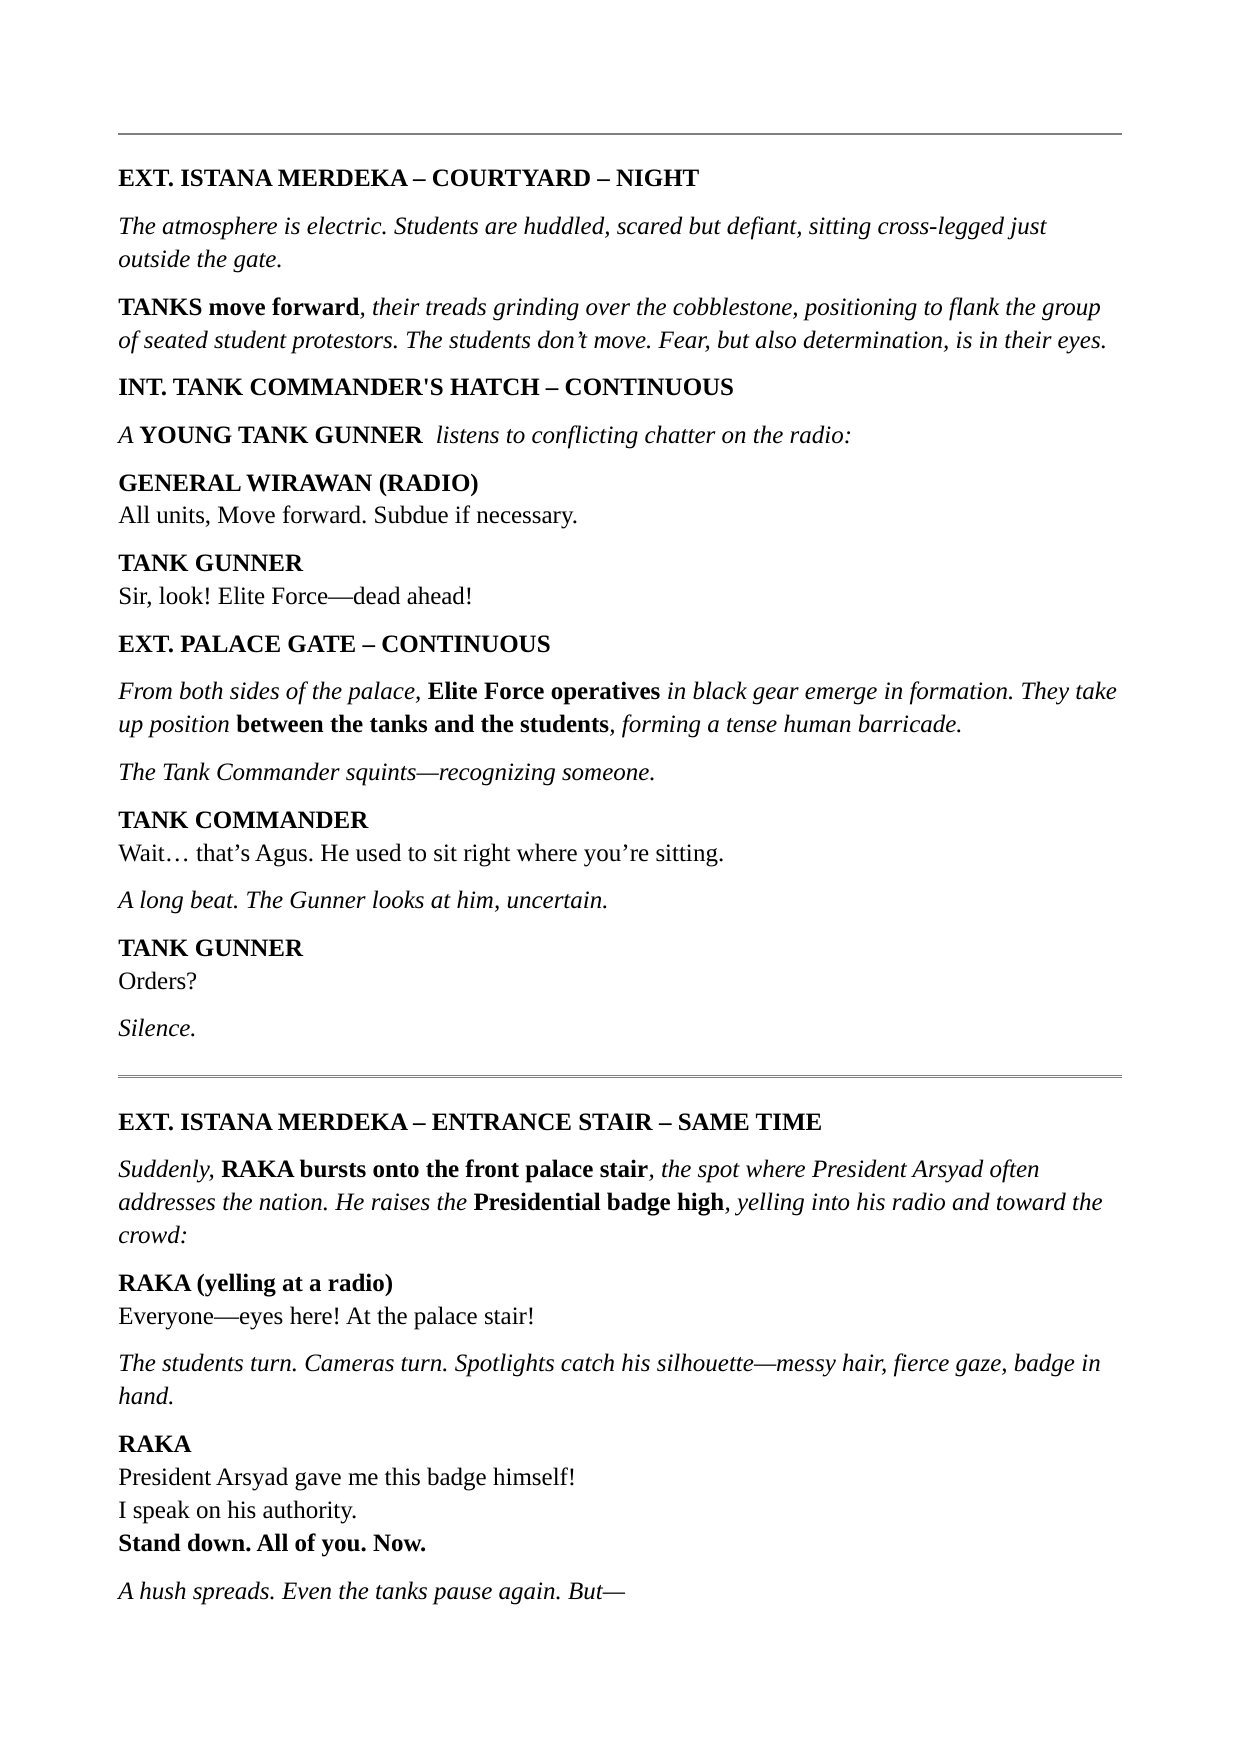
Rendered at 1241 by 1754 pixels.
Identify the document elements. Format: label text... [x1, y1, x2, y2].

text From both sides of the palace, Elite Force operatives in black gear emerge in formation. They take up position between the tanks and the students, forming a tense human barricade. [118, 676, 1122, 738]
text A hush spreads. Even the tanks pause again. But— [118, 1576, 1122, 1604]
text EXT. PALACE GATE – CONTINUOUS [118, 629, 1122, 658]
text TANK COMMANDER Wait… that’s Agus. He used to sit right where you’re sitting. [118, 805, 1122, 866]
text RAKA President Arsyad gave me this badge himself! I speak on his authority. Stand down. All of you. Now. [118, 1429, 1122, 1557]
text The students turn. Cameras turn. Spotlights catch his silhouette—messy hair, fierce gaze, badge in hand. [118, 1348, 1122, 1410]
text Suddenly, RAKA bursts onto the front palace stair, the spot where President Arsyad often addresses the nation. He raises the Presidential badge high, yelling into his radio and toward the crowd: [118, 1154, 1122, 1249]
text TANKS move forward, their treads grinding over the cobblestone, positioning to flank the group of seated student protestors. The students don’t move. Fear, but also determination, is in their eyes. [118, 292, 1122, 353]
text A YOUNG TANK GUNNER listens to conflicting chatter on the radio: [118, 420, 1122, 449]
text RAKA (yelling at a radio) Everyone—eyes here! At the palace stair! [118, 1268, 1122, 1329]
text GENERAL WIRAWAN (RADIO) All units, Move forward. Subdue if necessary. [118, 468, 1122, 529]
text The atmosphere is electric. Students are huddled, scared but defiant, sitting cross-legged just outside the gate. [118, 211, 1122, 273]
text EXT. ISTANA MERDEKA – ENTRANCE STAIR – SAME TIME [118, 1107, 1122, 1135]
text A long beat. The Gunner looks at him, uncertain. [118, 885, 1122, 914]
text EXT. ISTANA MERDEKA – COURTYARD – NIGHT [118, 163, 1122, 192]
text Silence. [118, 1013, 1122, 1042]
text The Tank Commander squints—recognizing someone. [118, 757, 1122, 786]
text TANK GUNNER Orders? [118, 933, 1122, 995]
text INT. TANK COMMANDER'S HATCH – CONTINUOUS [118, 372, 1122, 401]
text TANK GUNNER Sir, look! Elite Force—dead ahead! [118, 548, 1122, 610]
